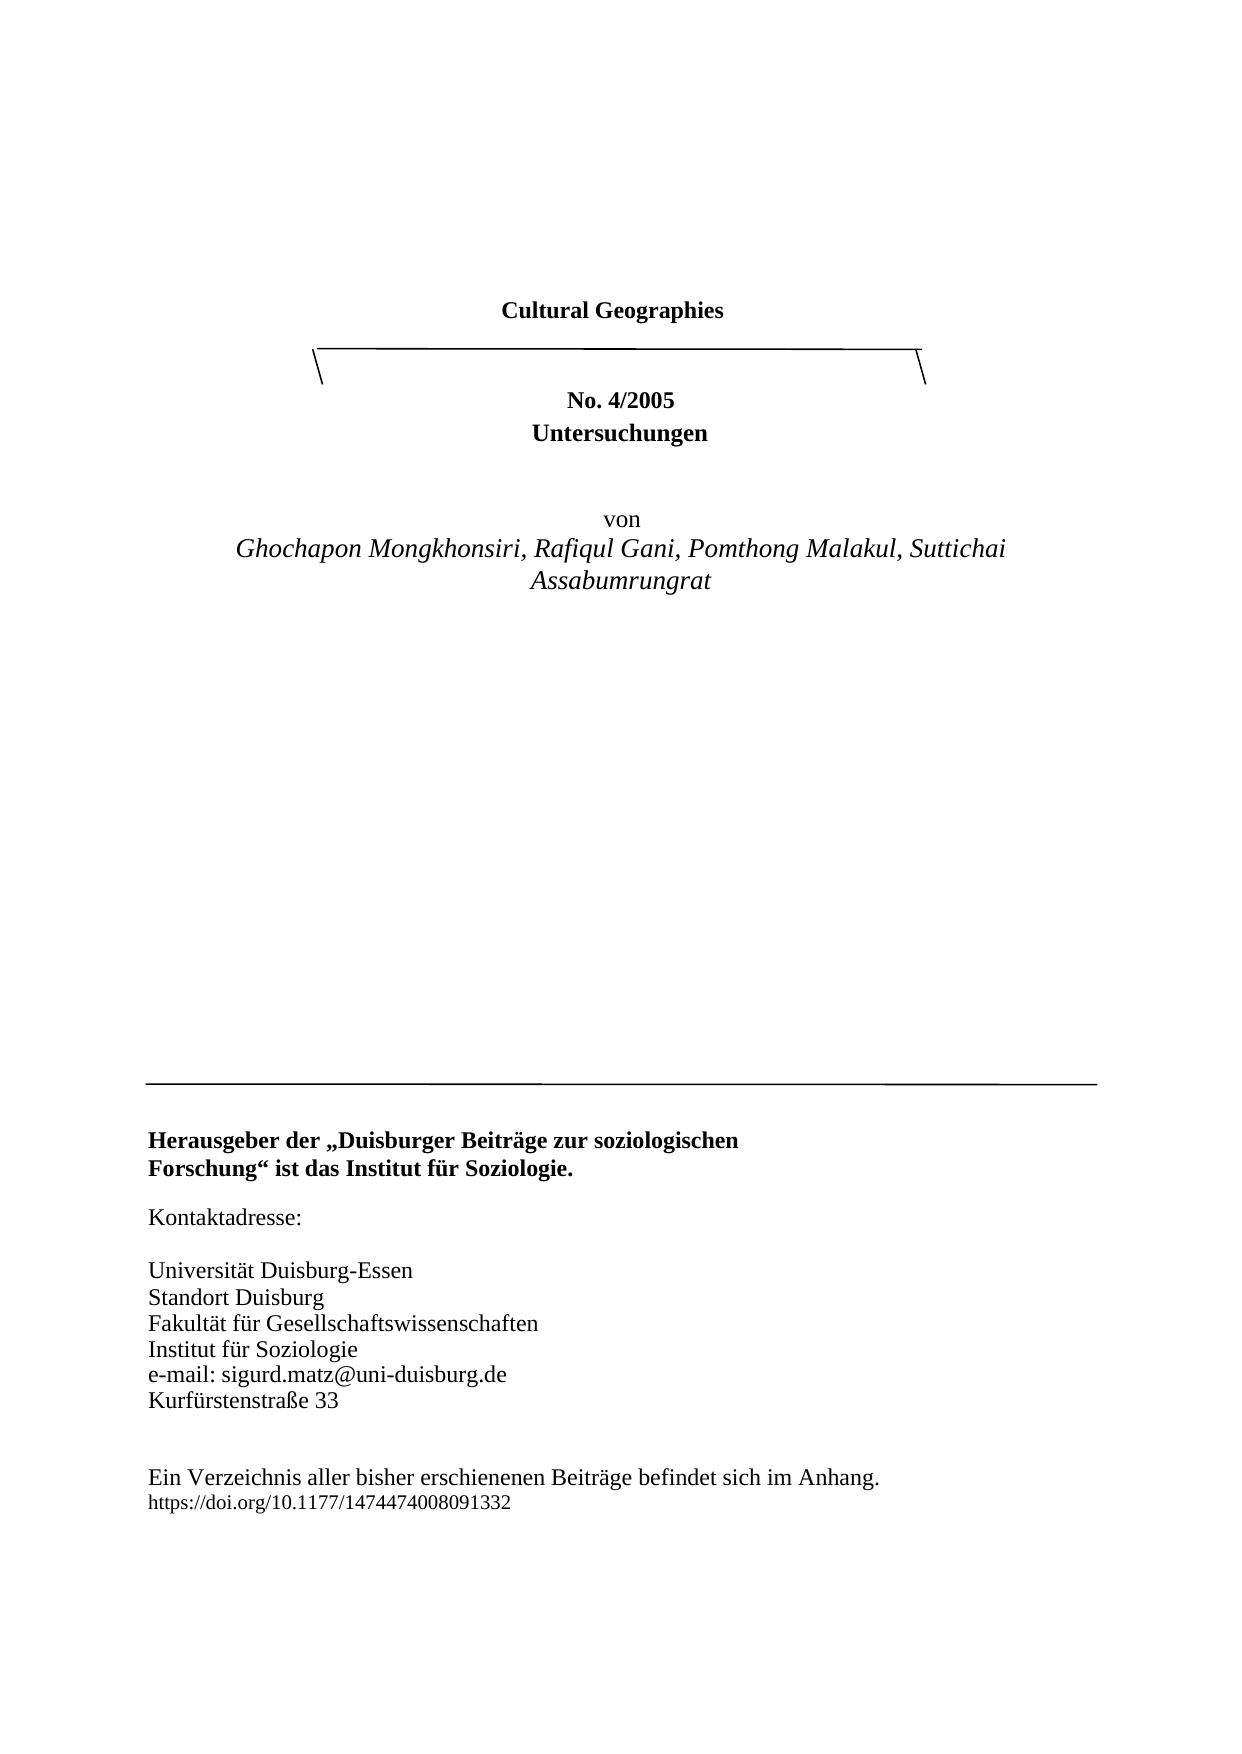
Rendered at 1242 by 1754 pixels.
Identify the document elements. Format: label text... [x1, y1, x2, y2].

text https://doi.org/10.1177/1474474008091332 [148, 1491, 1092, 1514]
text Untersuchungen [148, 418, 1092, 446]
text Kurfürstenstraße 33 [148, 1388, 443, 1414]
text Herausgeber der „Duisburger Beiträge zur soziologischen Forschung“ ist das Institut für Soziologie. [148, 1127, 837, 1181]
text von [148, 504, 1096, 533]
text Ghochapon Mongkhonsiri, Rafiqul Gani, Pomthong Malakul, Suttichai Assabumrungrat [148, 533, 1094, 595]
text Fakultät für Gesellschaftswissenschaften [148, 1311, 1092, 1337]
text Kontaktadresse: [148, 1203, 1092, 1231]
text Institut für Soziologie [148, 1337, 1092, 1363]
text Standort Duisburg [148, 1284, 1092, 1311]
text Cultural Geographies [148, 297, 1077, 324]
text No. 4/2005 [148, 386, 1094, 414]
text Ein Verzeichnis aller bisher erschienenen Beiträge befindet sich im Anhang. [148, 1463, 1092, 1491]
text e-mail: sigurd.matz@uni-duisburg.de [148, 1363, 1092, 1388]
text Universität Duisburg-Essen [148, 1256, 1092, 1284]
